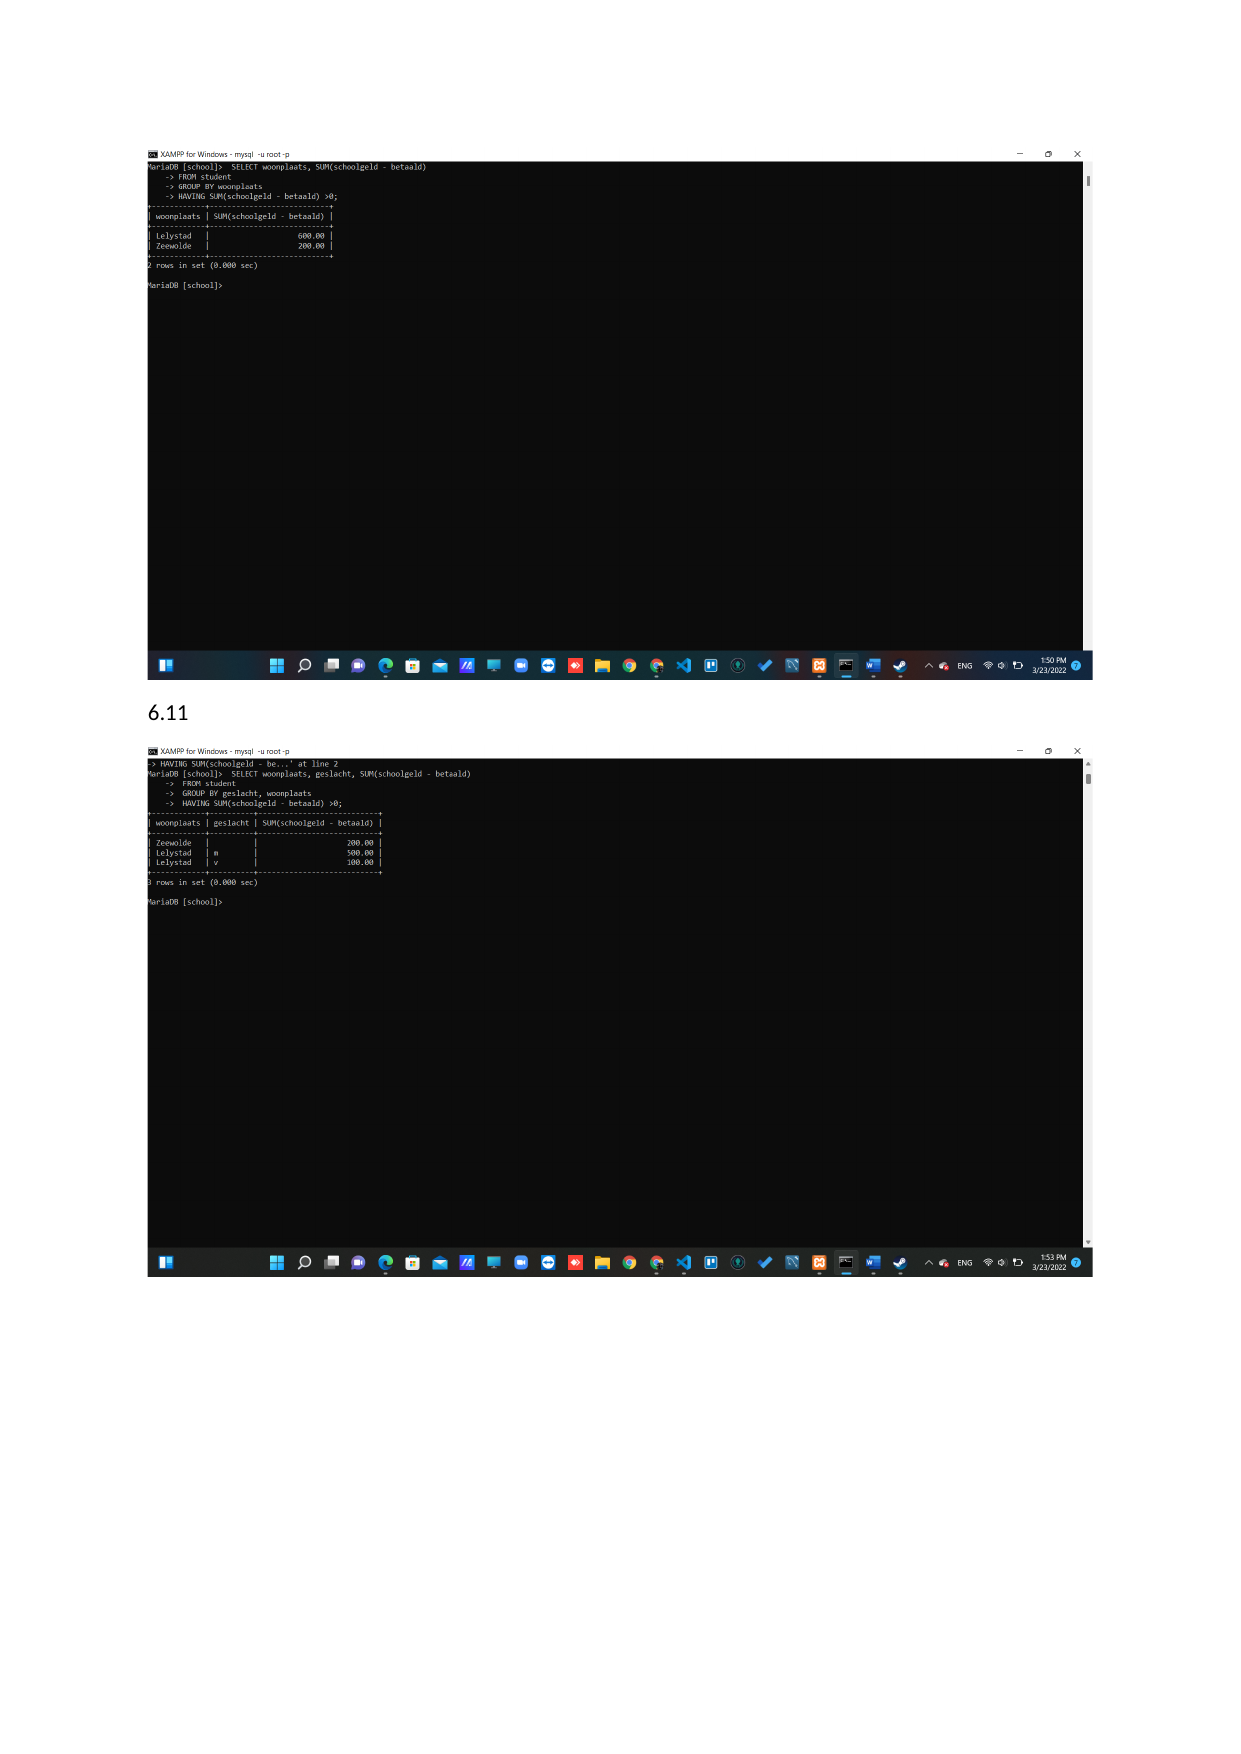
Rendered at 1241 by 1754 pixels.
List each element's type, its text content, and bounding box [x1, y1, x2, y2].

picture [147, 745, 1093, 1277]
text 6.11 [148, 698, 1093, 726]
picture [147, 147, 1093, 680]
